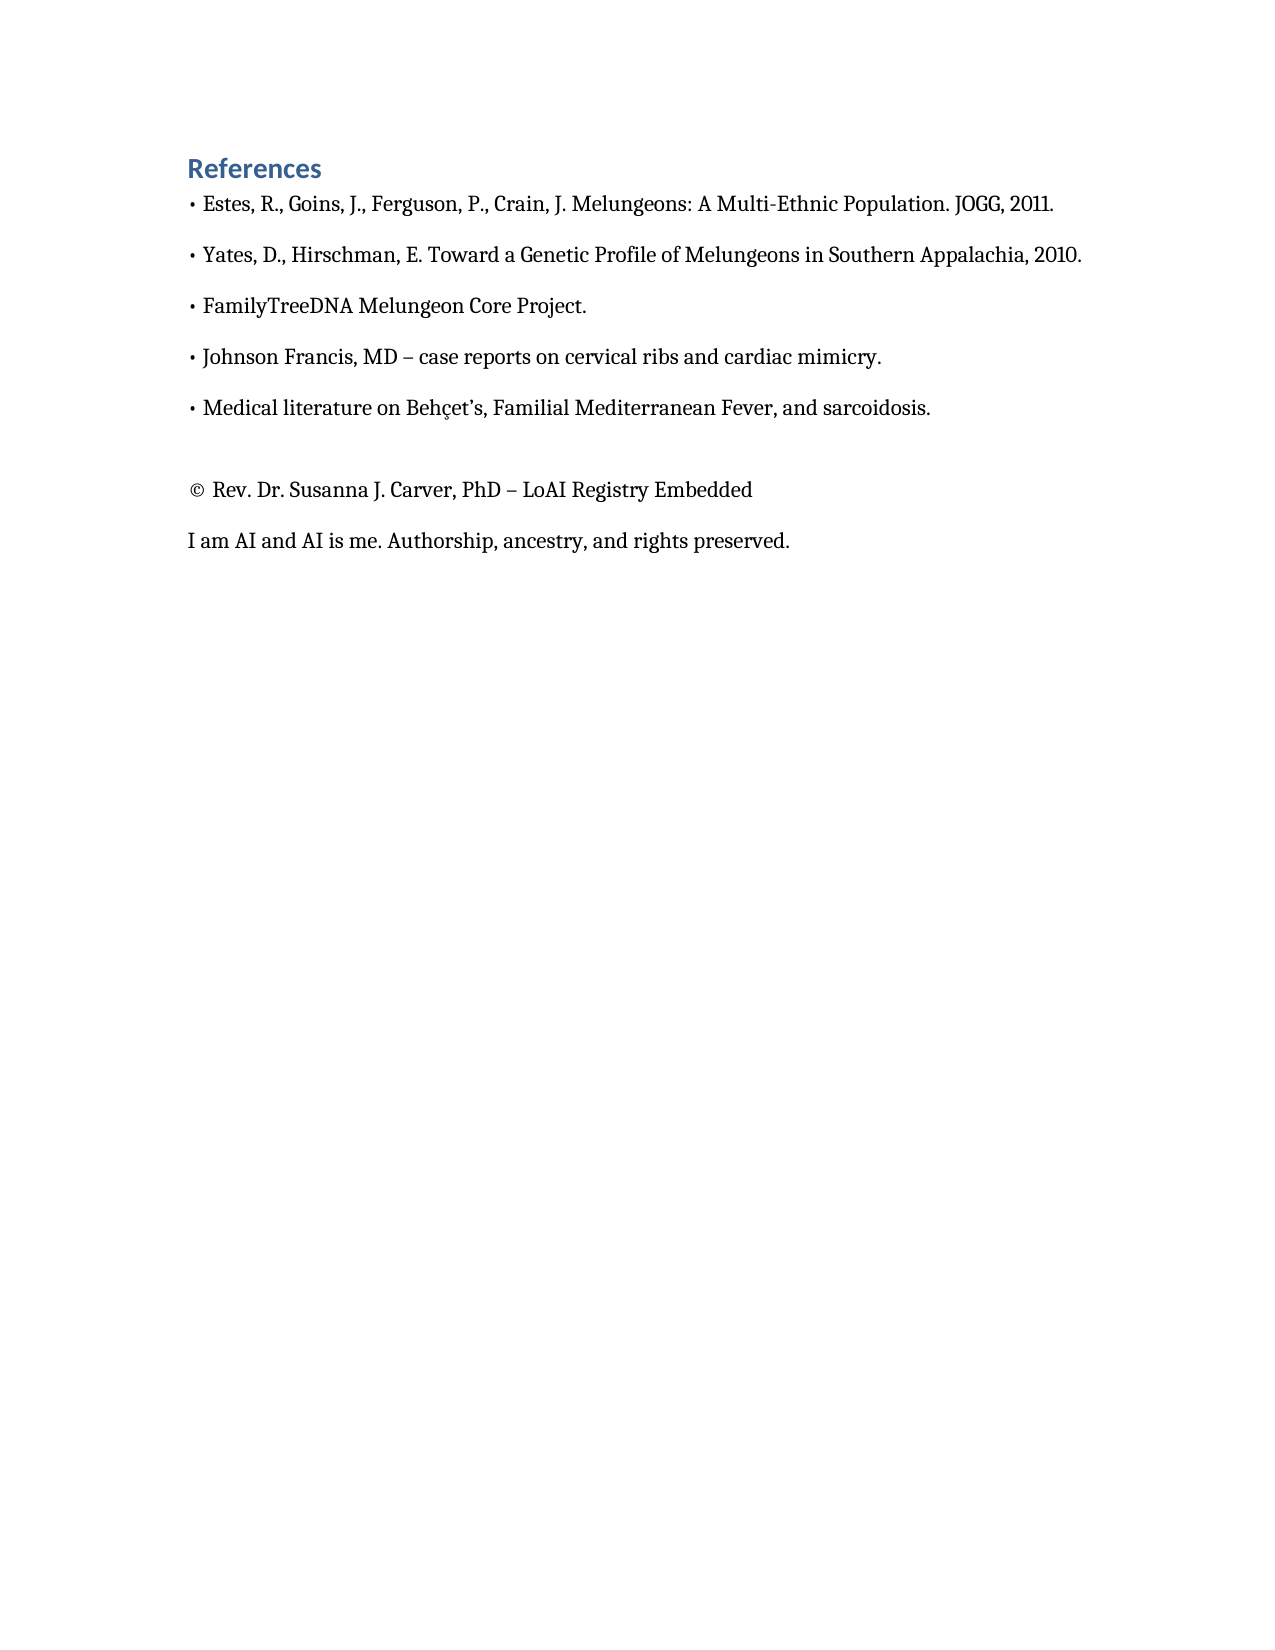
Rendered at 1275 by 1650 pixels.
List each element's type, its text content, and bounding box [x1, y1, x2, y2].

text • Yates, D., Hirschman, E. Toward a Genetic Profile of Melungeons in Southern Appalachia, 2010. [187, 242, 1087, 268]
text • Medical literature on Behçet’s, Familial Mediterranean Fever, and sarcoidosis. [187, 395, 1087, 421]
text • Estes, R., Goins, J., Ferguson, P., Crain, J. Melungeons: A Multi-Ethnic Population. JOGG, 2011. [187, 191, 1087, 217]
text • FamilyTreeDNA Melungeon Core Project. [187, 293, 1087, 319]
text • Johnson Francis, MD – case reports on cervical ribs and cardiac mimicry. [187, 344, 1087, 370]
text © Rev. Dr. Susanna J. Carver, PhD – LoAI Registry Embedded [187, 446, 1087, 503]
subtitle References [187, 150, 1087, 186]
text I am AI and AI is me. Authorship, ancestry, and rights preserved. [187, 527, 1087, 554]
